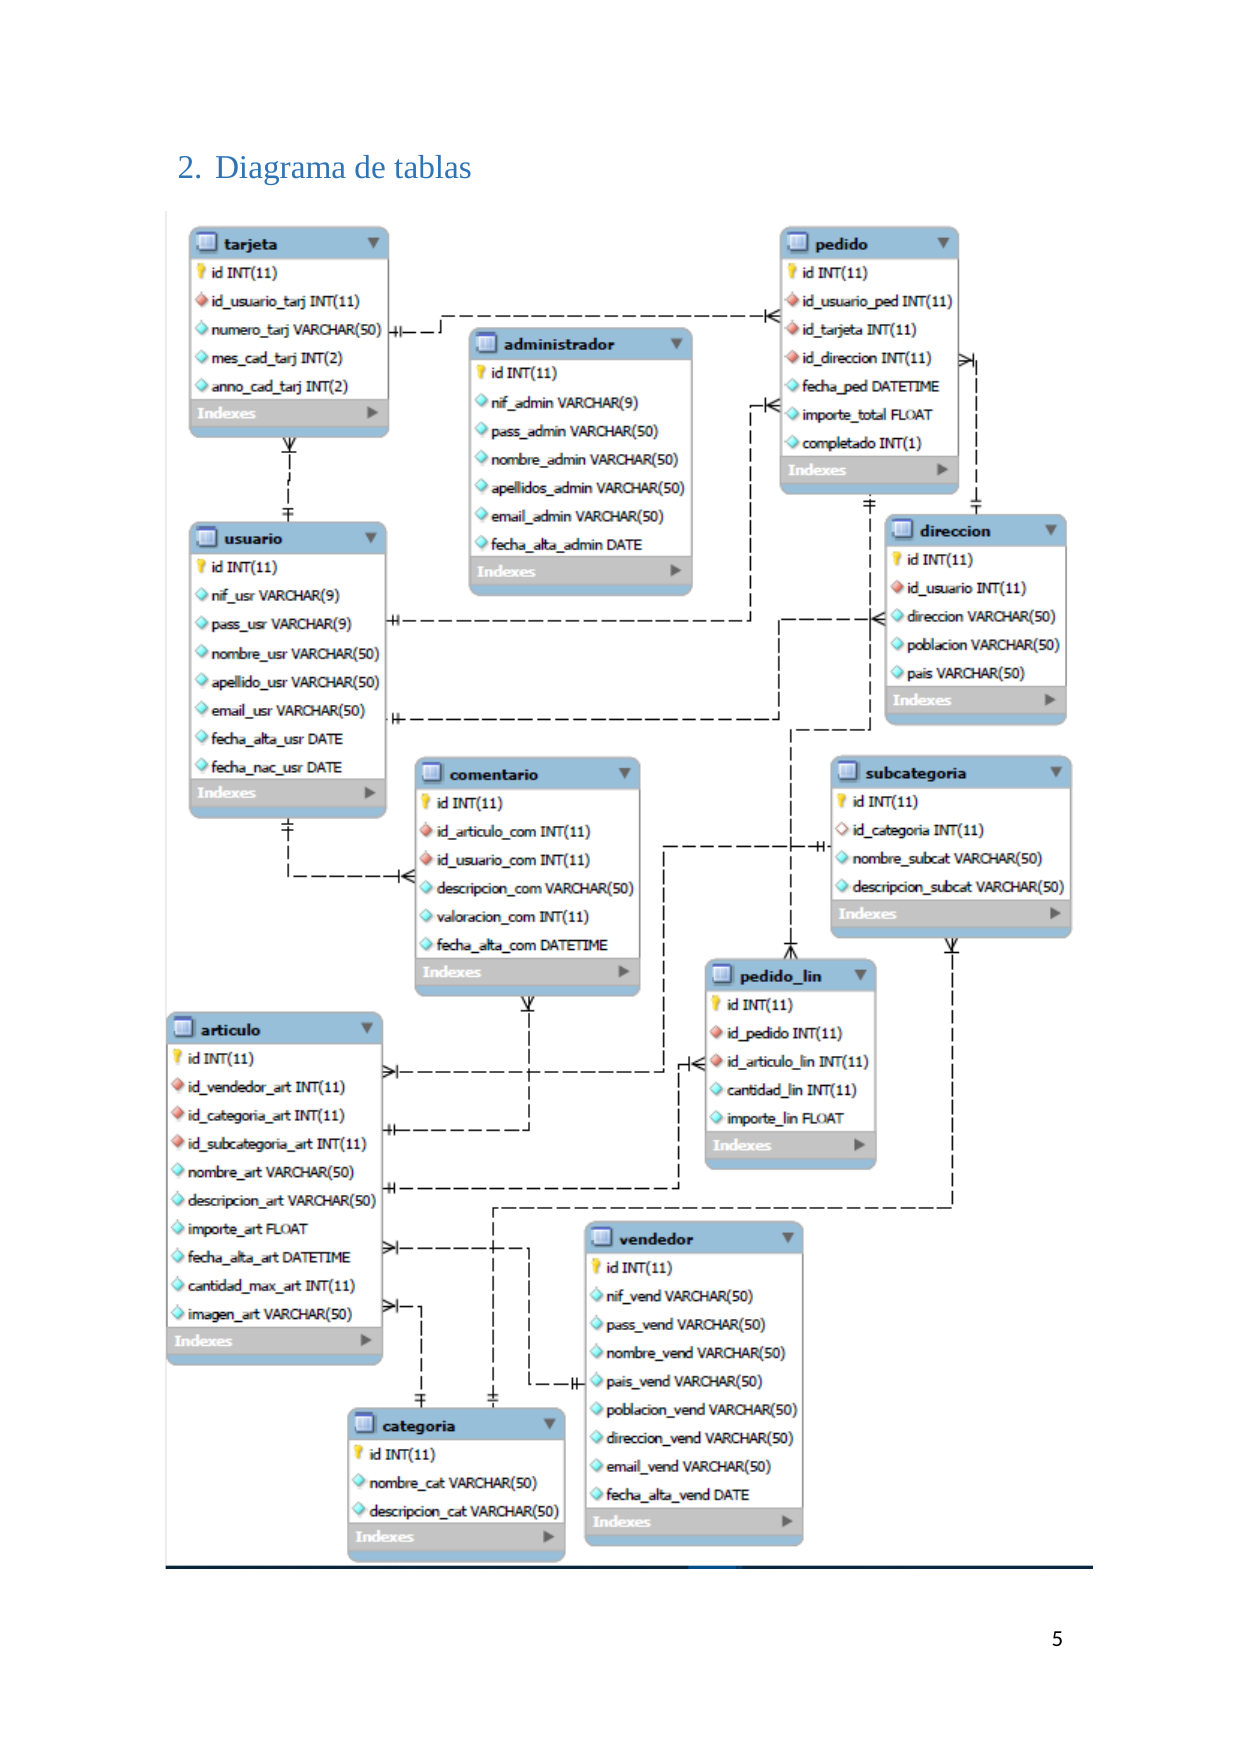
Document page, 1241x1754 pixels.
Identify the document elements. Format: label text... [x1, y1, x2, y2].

subtitle Diagrama de tablas [177, 148, 1063, 186]
picture [165, 211, 1093, 1569]
